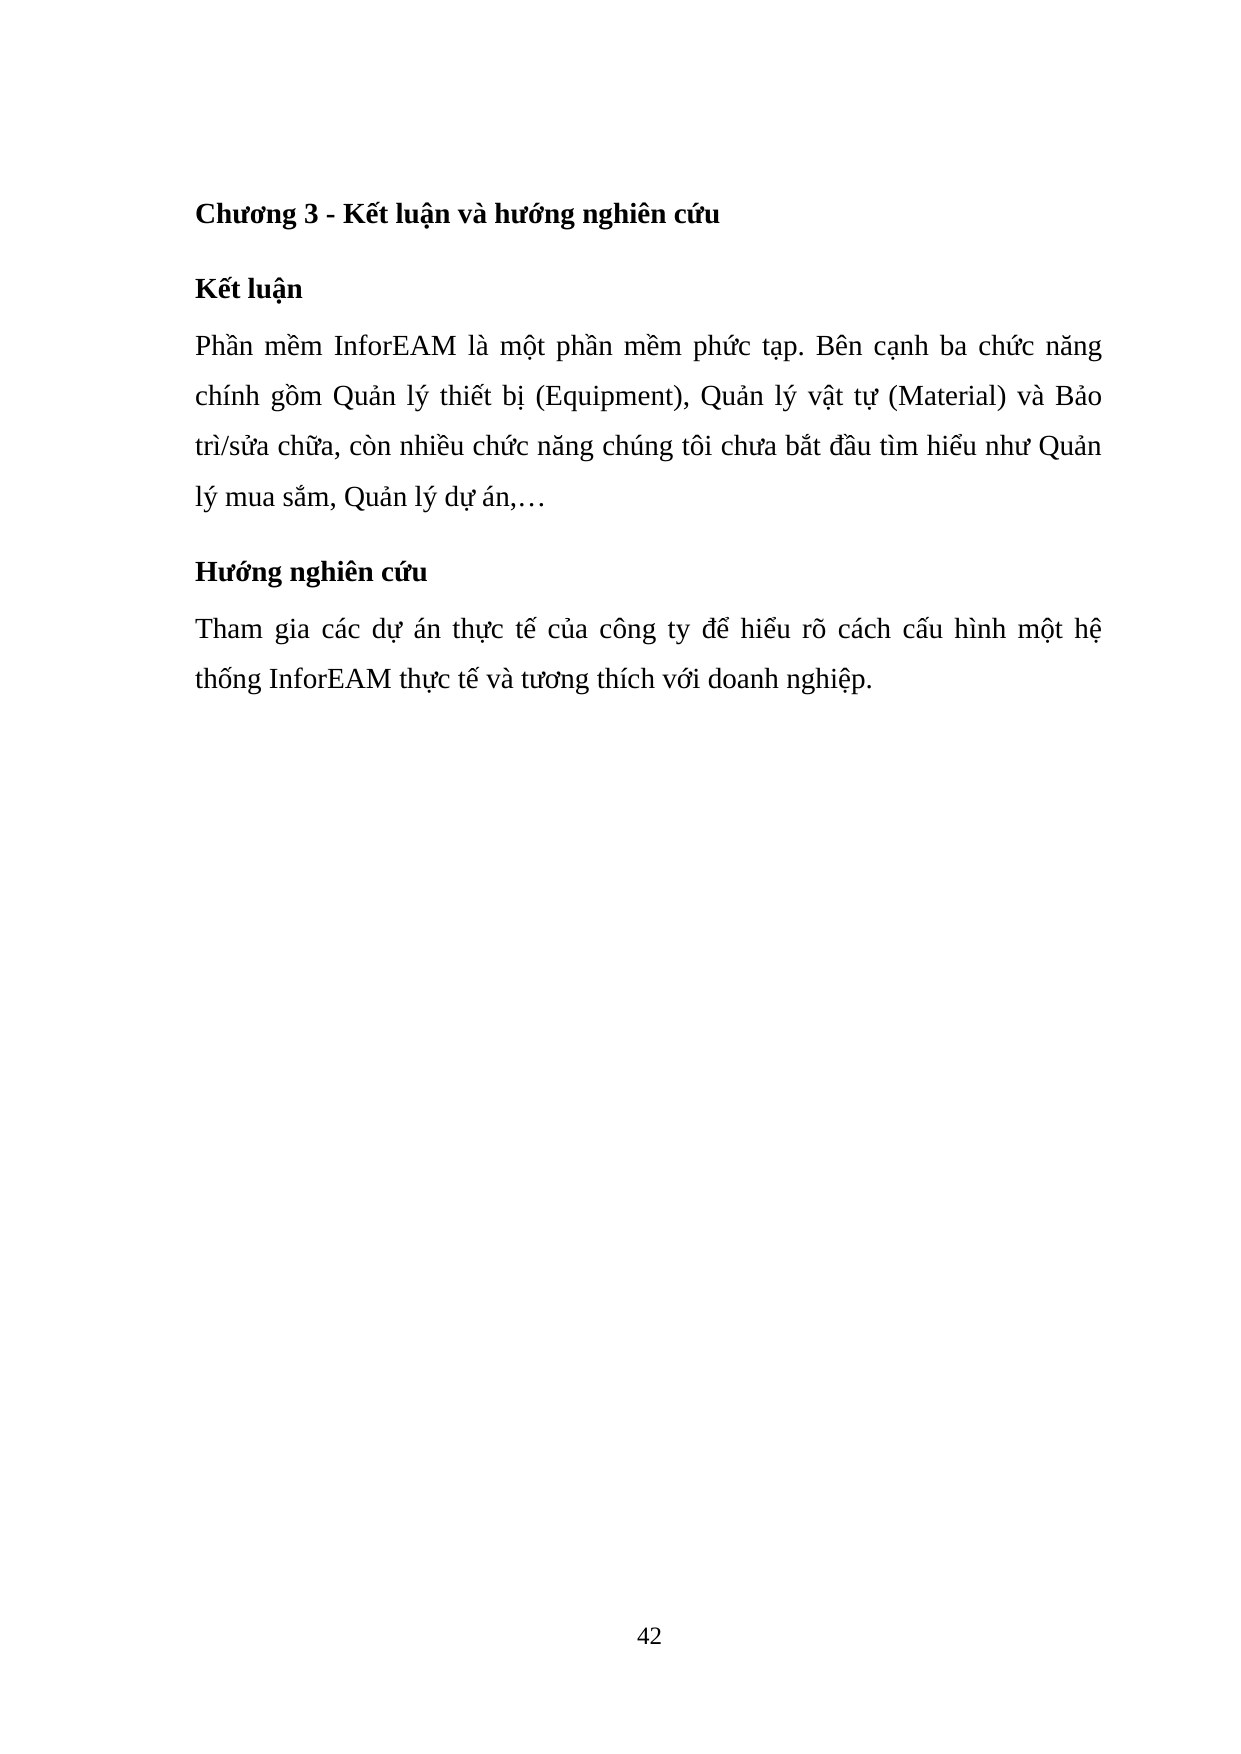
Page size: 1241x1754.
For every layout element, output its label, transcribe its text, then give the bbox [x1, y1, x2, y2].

subtitle Kết luận [195, 271, 1104, 305]
subtitle Hướng nghiên cứu [195, 554, 1104, 588]
subtitle Chương 3 - Kết luận và hướng nghiên cứu [195, 196, 1104, 229]
text Phần mềm InforEAM là một phần mềm phức tạp. Bên cạnh ba chức năng chính gồm Quản lý thiết bị (Equipment), Quản lý vật tự (Material) và Bảo trì/sửa chữa, còn nhiều chức năng chúng tôi chưa bắt đầu tìm hiểu như Quản lý mua sắm, Quản lý dự án,… [195, 328, 1104, 512]
text Tham gia các dự án thực tế của công ty để hiểu rõ cách cấu hình một hệ thống InforEAM thực tế và tương thích với doanh nghiệp. [195, 611, 1104, 694]
